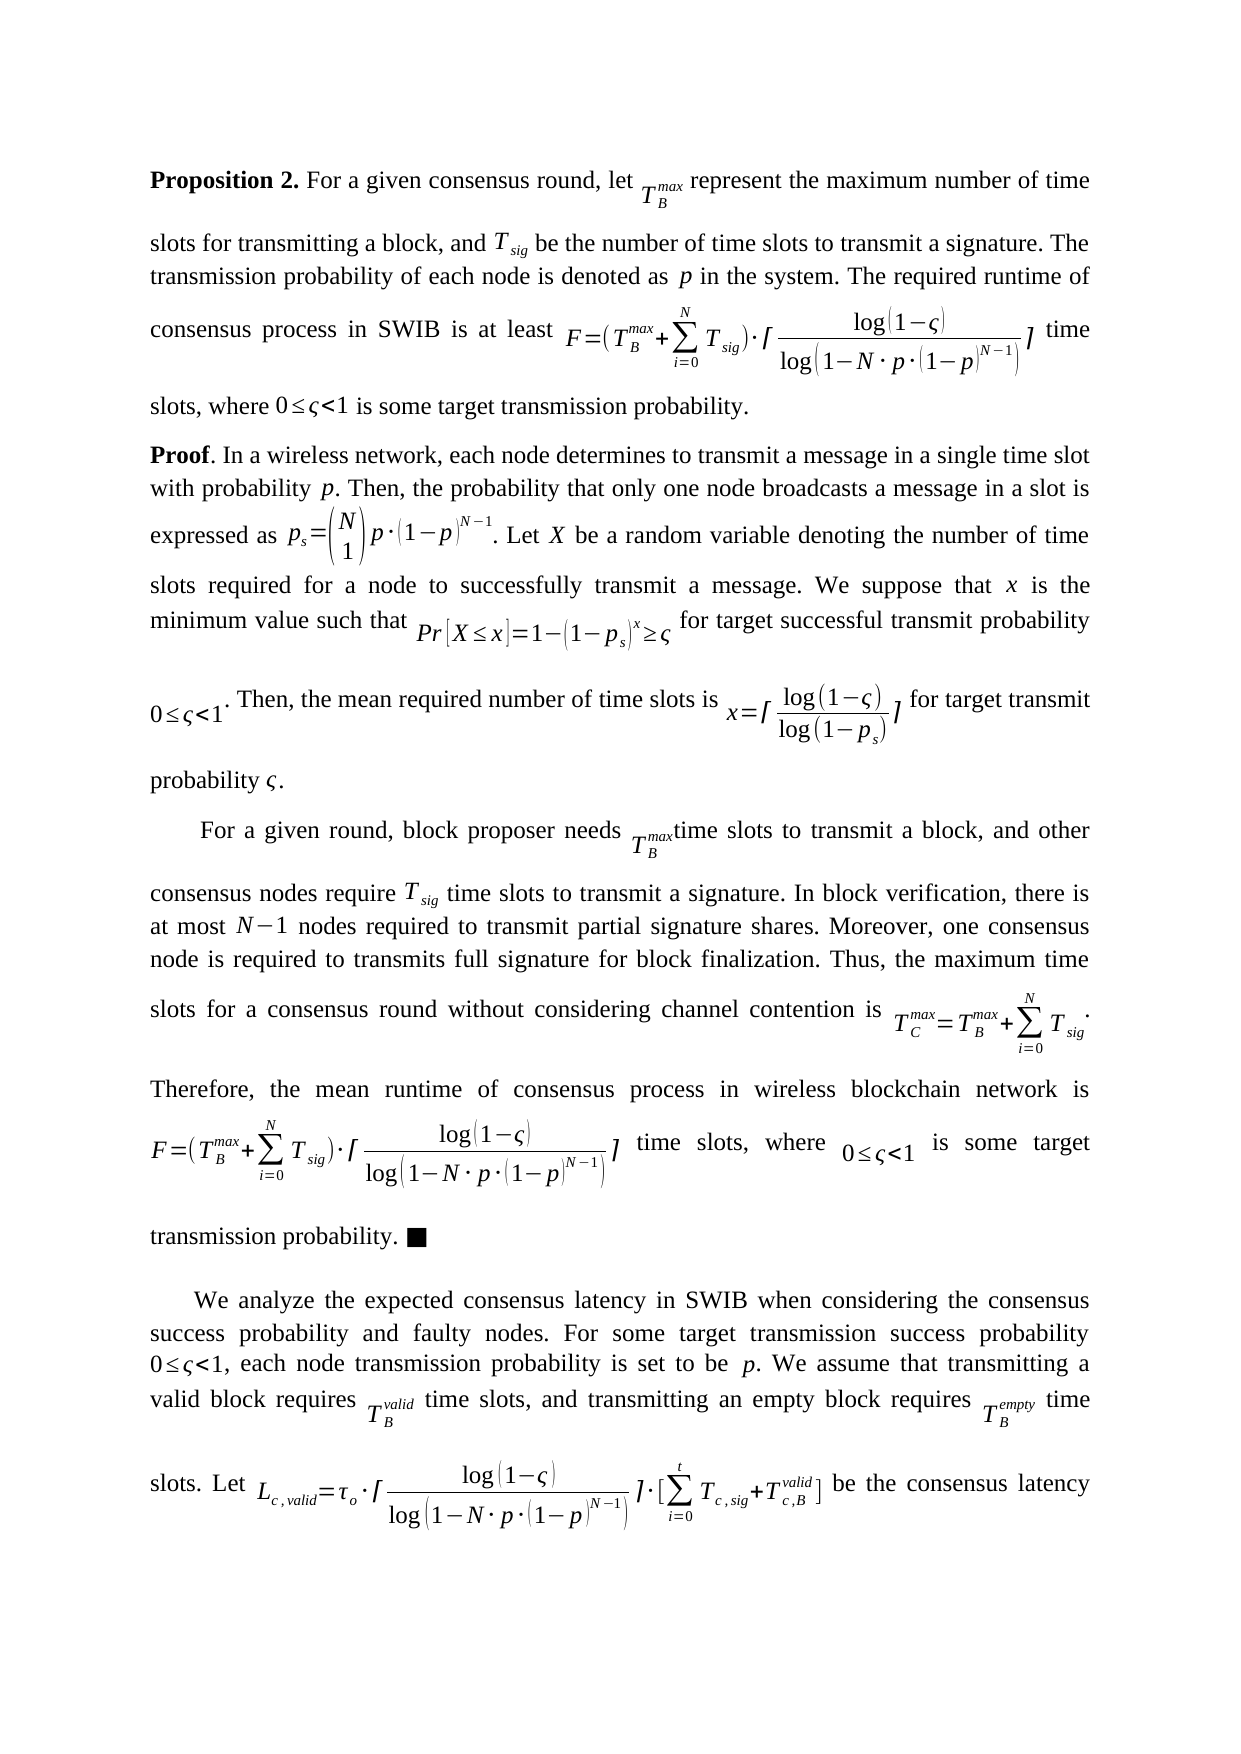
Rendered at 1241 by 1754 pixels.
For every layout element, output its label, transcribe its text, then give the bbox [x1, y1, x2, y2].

text Proof. In a wireless network, each node determines to transmit a message in a single time slot with probability . Then, the probability that only one node broadcasts a message in a slot is expressed as . Let be a random variable denoting the number of time slots required for a node to successfully transmit a message. We suppose that is the minimum value such that for target successful transmit probability . Then, the mean required number of time slots is for target transmit probability . [150, 438, 1090, 796]
text For a given round, block proposer needs time slots to transmit a block, and other consensus nodes require time slots to transmit a signature. In block verification, there is at most nodes required to transmit partial signature shares. Moreover, one consensus node is required to transmits full signature for block finalization. Thus, the maximum time slots for a consensus round without considering channel contention is . Therefore, the mean runtime of consensus process in wireless blockchain network is time slots, where is some target transmission probability. ■ [150, 812, 1090, 1267]
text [150, 1283, 1090, 1543]
text Proposition 2. For a given consensus round, let represent the maximum number of time slots for transmitting a block, and be the number of time slots to transmit a signature. The transmission probability of each node is denoted as in the system. The required runtime of consensus process in SWIB is at least time slots, where is some target transmission probability. [150, 162, 1090, 422]
